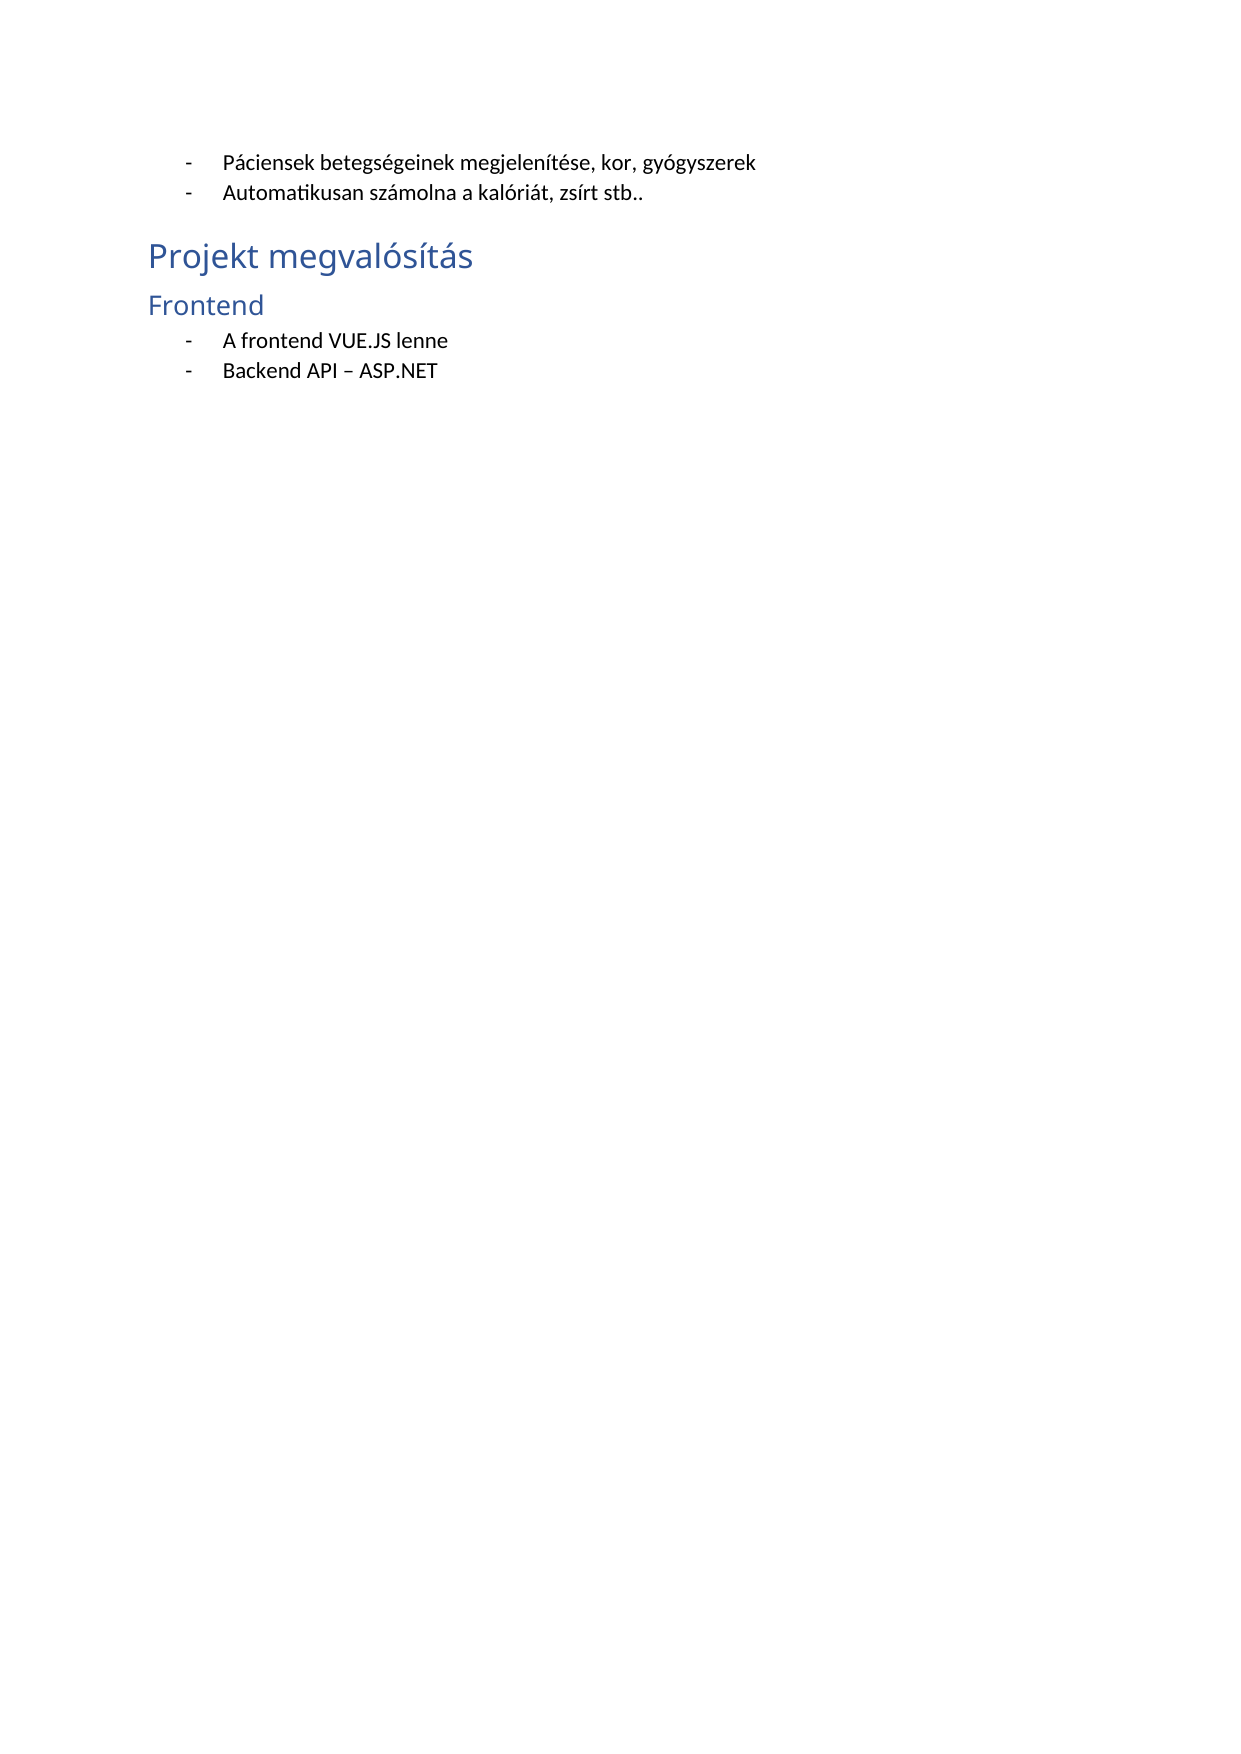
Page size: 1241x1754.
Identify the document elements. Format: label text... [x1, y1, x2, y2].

subtitle Frontend [148, 286, 1093, 323]
list Páciensek betegségeinek megjelenítése, kor, gyógyszerek [185, 148, 1093, 176]
list A frontend VUE.JS lenne [185, 326, 1093, 354]
subtitle Projekt megvalósítás [148, 233, 1093, 278]
list Automatikusan számolna a kalóriát, zsírt stb.. [185, 178, 1093, 206]
list Backend API – ASP.NET [185, 356, 1093, 384]
